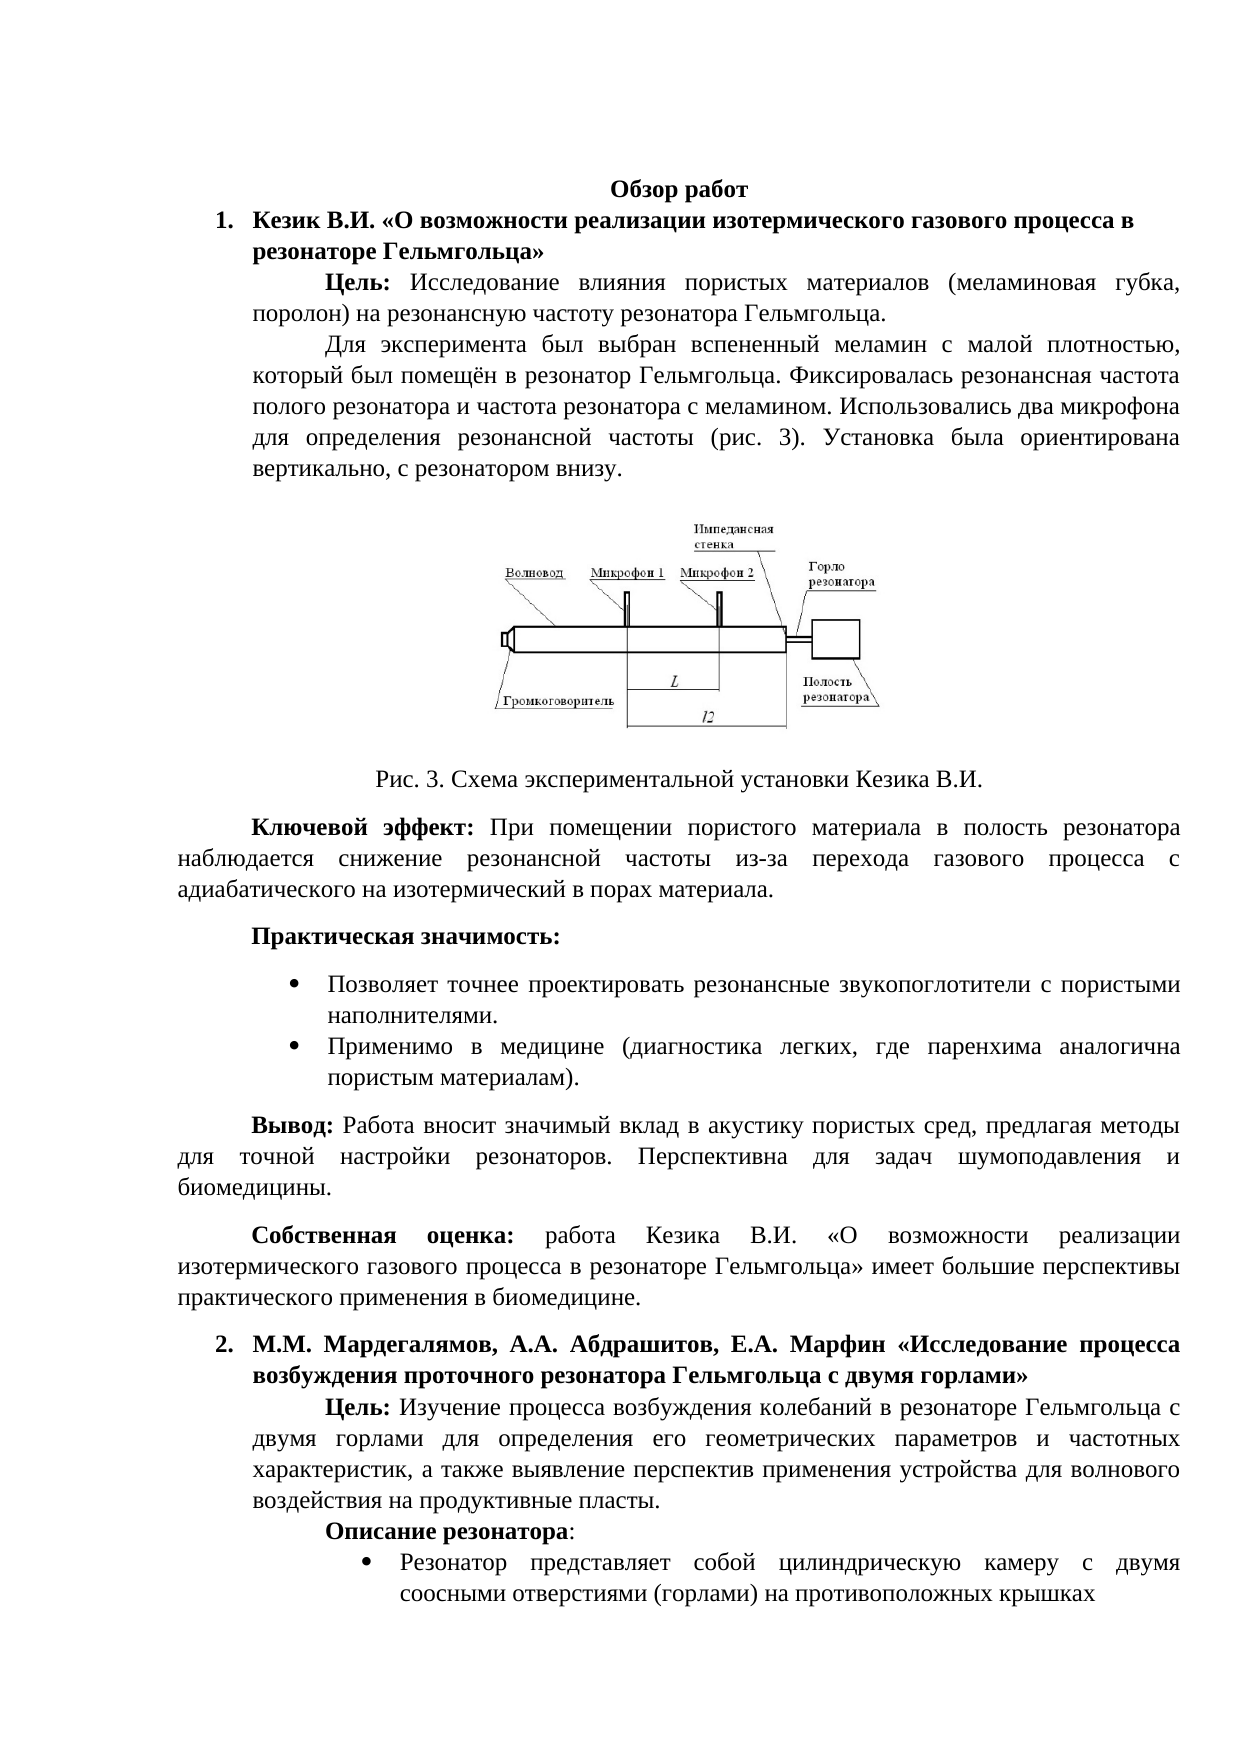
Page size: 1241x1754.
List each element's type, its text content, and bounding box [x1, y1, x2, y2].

list Применимо в медицине (диагностика легких, где паренхима аналогична пористым материалам). [290, 1031, 1181, 1091]
list Резонатор представляет собой цилиндрическую камеру с двумя соосными отверстиями (горлами) на противоположных крышках [362, 1547, 1181, 1607]
text Ключевой эффект: При помещении пористого материала в полость резонатора наблюдается снижение резонансной частоты из-за перехода газового процесса с адиабатического на изотермический в порах материала. [177, 812, 1181, 902]
list резонаторе Гельмгольца» [252, 236, 1181, 265]
picture [451, 501, 907, 745]
list Цель: Исследование влияния пористых материалов (меламиновая губка, поролон) на резонансную частоту резонатора Гельмгольца. [252, 267, 1181, 327]
list Позволяет точнее проектировать резонансные звукопоглотители с пористыми наполнителями. [290, 969, 1181, 1029]
subtitle Обзор работ [177, 174, 1181, 203]
text Рис. 3. Схема экспериментальной установки Кезика В.И. [177, 764, 1181, 793]
list Описание резонатора: [252, 1516, 1181, 1544]
text Собственная оценка: работа Кезика В.И. «О возможности реализации изотермического газового процесса в резонаторе Гельмгольца» имеет большие перспективы практического применения в биомедицине. [177, 1220, 1181, 1311]
list Цель: Изучение процесса возбуждения колебаний в резонаторе Гельмгольца с двумя горлами для определения его геометрических параметров и частотных характеристик, а также выявление перспектив применения устройства для волнового воздействия на продуктивные пласты. [252, 1392, 1181, 1513]
list М.М. Мардегалямов, А.А. Абдрашитов, Е.А. Марфин «Исследование процесса возбуждения проточного резонатора Гельмгольца с двумя горлами» [215, 1329, 1181, 1389]
list Кезик В.И. «О возможности реализации изотермического газового процесса в [215, 205, 1181, 234]
text Вывод: Работа вносит значимый вклад в акустику пористых сред, предлагая методы для точной настройки резонаторов. Перспективна для задач шумоподавления и биомедицины. [177, 1110, 1181, 1201]
text Практическая значимость: [177, 921, 1181, 950]
list Для эксперимента был выбран вспененный меламин с малой плотностью, который был помещён в резонатор Гельмгольца. Фиксировалась резонансная частота полого резонатора и частота резонатора с меламином. Использовались два микрофона для определения резонансной частоты (рис. 3). Установка была ориентирована вертикально, с резонатором внизу. [252, 329, 1181, 482]
